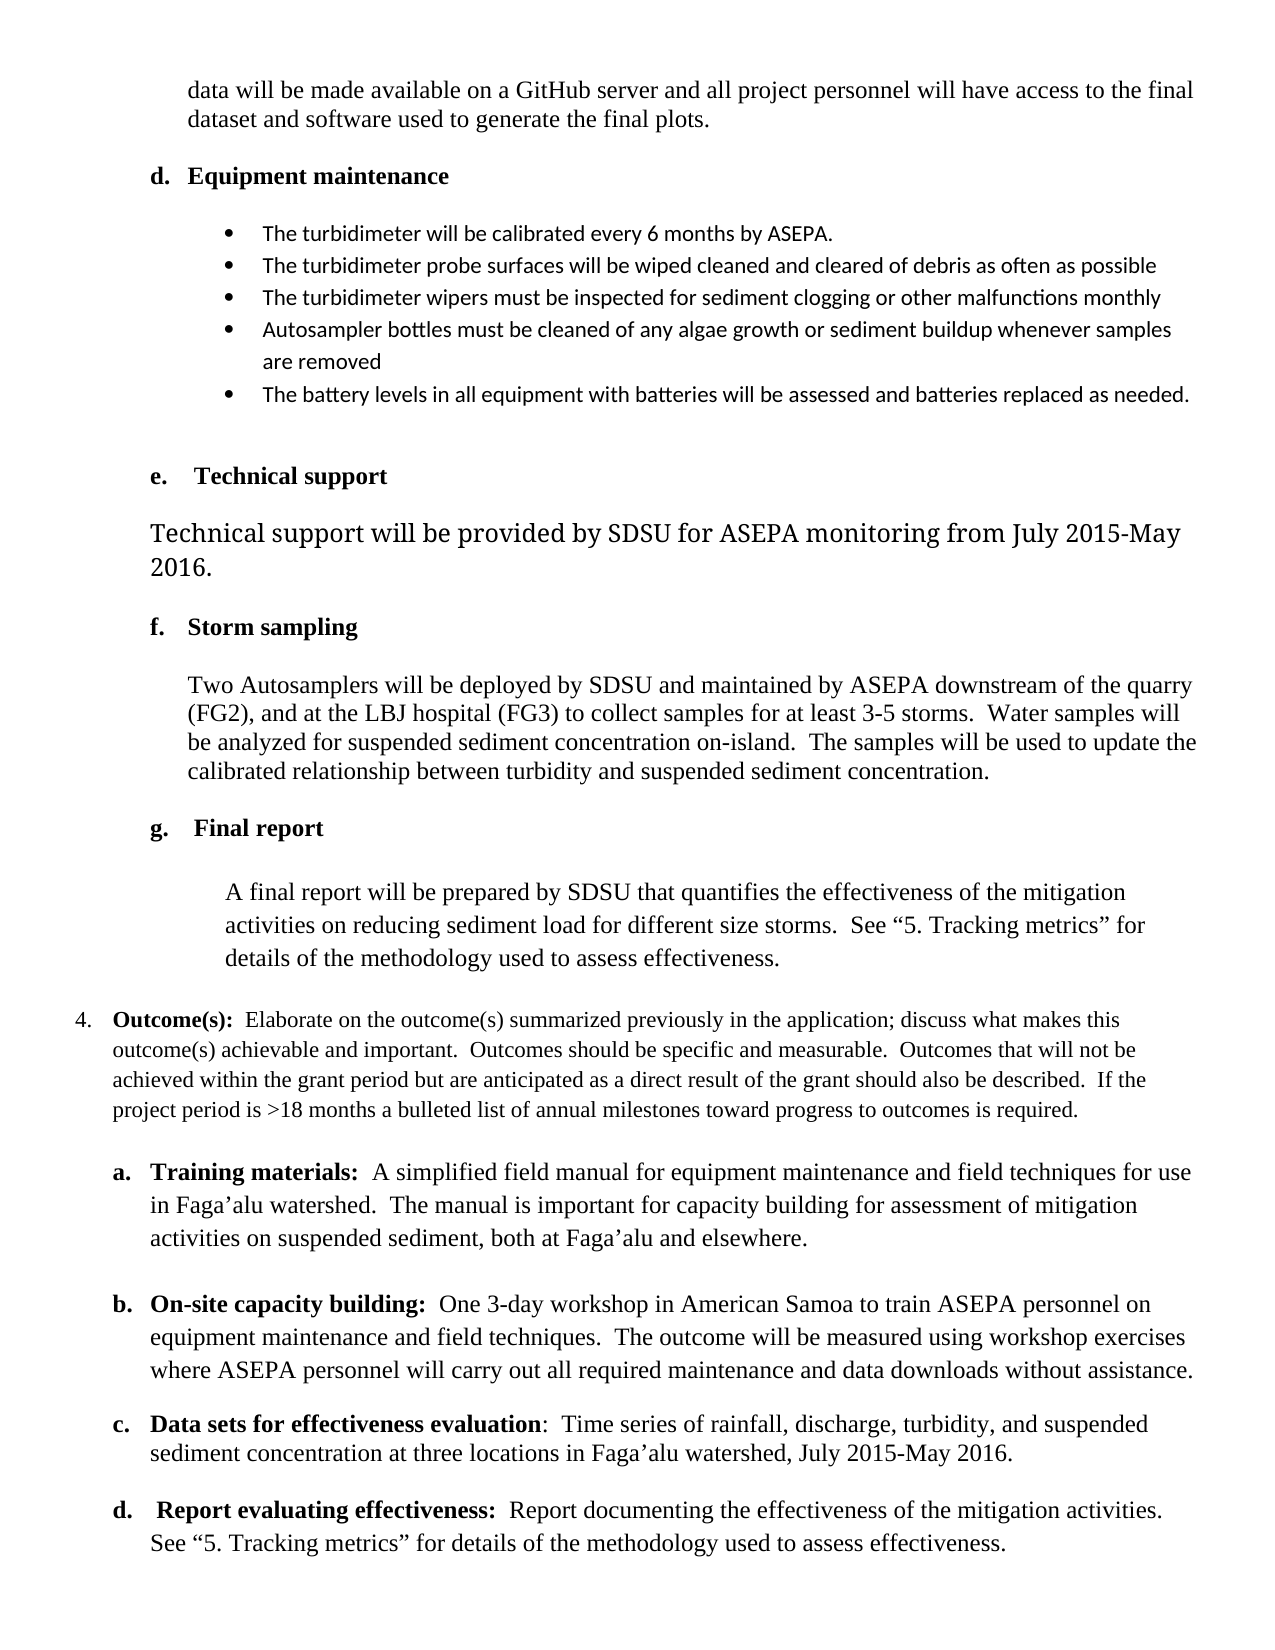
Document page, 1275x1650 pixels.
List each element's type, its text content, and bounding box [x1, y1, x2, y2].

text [187, 75, 1200, 132]
list Data sets for effectiveness evaluation: Time series of rainfall, discharge, turbidity, and suspended sediment concentration at three locations in Faga’alu watershed, July 2015-May 2016. [112, 1409, 1200, 1466]
list Autosampler bottles must be cleaned of any algae growth or sediment buildup whenever samples are removed [225, 315, 1200, 376]
list A final report will be prepared by SDSU that quantifies the effectiveness of the mitigation activities on reducing sediment load for different size storms. See “5. Tracking metrics” for details of the methodology used to assess effectiveness. [225, 877, 1200, 971]
list The turbidimeter will be calibrated every 6 months by ASEPA. [225, 219, 1200, 247]
list On-site capacity building: One 3-day workshop in American Samoa to train ASEPA personnel on equipment maintenance and field techniques. The outcome will be measured using workshop exercises where ASEPA personnel will carry out all required maintenance and data downloads without assistance. [112, 1289, 1200, 1384]
list The battery levels in all equipment with batteries will be assessed and batteries replaced as needed. [225, 380, 1200, 408]
list The turbidimeter probe surfaces will be wiped cleaned and cleared of debris as often as possible [225, 251, 1200, 279]
list Training materials: A simplified field manual for equipment maintenance and field techniques for use in Faga’alu watershed. The manual is important for capacity building for assessment of mitigation activities on suspended sediment, both at Faga’alu and elsewhere. [112, 1157, 1200, 1252]
text Technical support will be provided by SDSU for ASEPA monitoring from July 2015-May 2016. [150, 515, 1200, 583]
list Final report [150, 813, 1200, 842]
list The turbidimeter wipers must be inspected for sediment clogging or other malfunctions monthly [225, 283, 1200, 311]
list Equipment maintenance [150, 161, 1200, 190]
list Storm sampling [150, 612, 1200, 641]
list Technical support [150, 461, 1200, 490]
list Report evaluating effectiveness: Report documenting the effectiveness of the mitigation activities. See “5. Tracking metrics” for details of the methodology used to assess effectiveness. [112, 1495, 1200, 1557]
list Outcome(s): Elaborate on the outcome(s) summarized previously in the application; discuss what makes this outcome(s) achievable and important. Outcomes should be specific and measurable. Outcomes that will not be achieved within the grant period but are anticipated as a direct result of the grant should also be described. If the project period is >18 months a bulleted list of annual milestones toward progress to outcomes is required. [75, 1006, 1200, 1123]
text Two Autosamplers will be deployed by SDSU and maintained by ASEPA downstream of the quarry (FG2), and at the LBJ hospital (FG3) to collect samples for at least 3-5 storms. Water samples will be analyzed for suspended sediment concentration on-island. The samples will be used to update the calibrated relationship between turbidity and suspended sediment concentration. [187, 670, 1200, 785]
